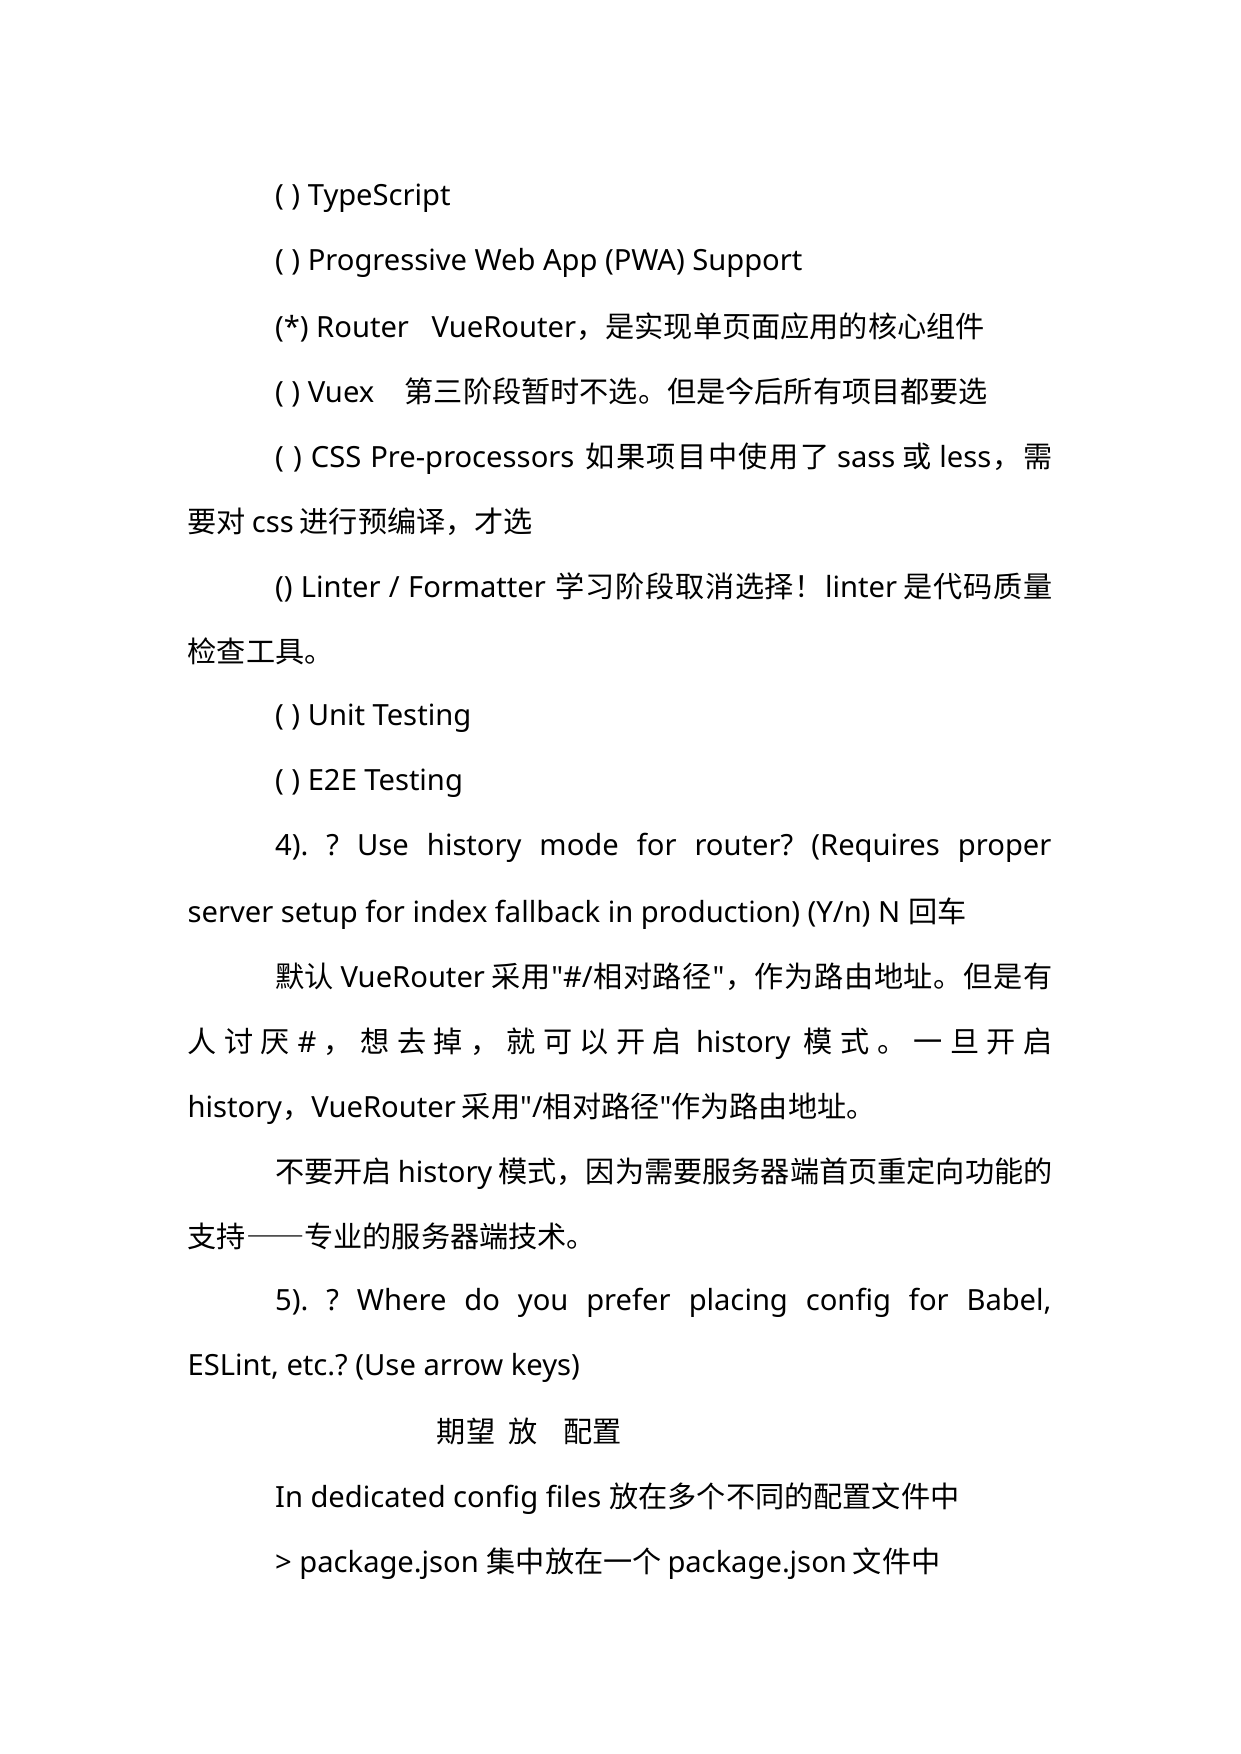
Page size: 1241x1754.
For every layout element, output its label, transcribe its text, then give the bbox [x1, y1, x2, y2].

list ( ) Vuex 第三阶段暂时不选。但是今后所有项目都要选 [187, 357, 1053, 422]
list 4). ? Use history mode for router? (Requires proper server setup for index fallback in production) (Y/n) N 回车 [187, 812, 1053, 942]
list ( ) CSS Pre-processors 如果项目中使用了sass或less，需要对css进行预编译，才选 [187, 422, 1053, 552]
list 期望 放 配置 [187, 1397, 1053, 1462]
list > package.json 集中放在一个package.json文件中 [187, 1527, 1053, 1592]
list ( ) Progressive Web App (PWA) Support [187, 227, 1053, 292]
list 默认VueRouter采用"#/相对路径"，作为路由地址。但是有人讨厌#，想去掉，就可以开启history模式。一旦开启history，VueRouter采用"/相对路径"作为路由地址。 [187, 942, 1053, 1137]
list 5). ? Where do you prefer placing config for Babel, ESLint, etc.? (Use arrow keys) [187, 1267, 1053, 1397]
list () Linter / Formatter 学习阶段取消选择！linter是代码质量检查工具。 [187, 552, 1053, 682]
list In dedicated config files 放在多个不同的配置文件中 [187, 1462, 1053, 1527]
list ( ) TypeScript [187, 162, 1053, 227]
list 不要开启history模式，因为需要服务器端首页重定向功能的支持——专业的服务器端技术。 [187, 1137, 1053, 1267]
list ( ) Unit Testing [187, 682, 1053, 747]
list (*) Router VueRouter，是实现单页面应用的核心组件 [187, 292, 1053, 357]
list ( ) E2E Testing [187, 747, 1053, 812]
